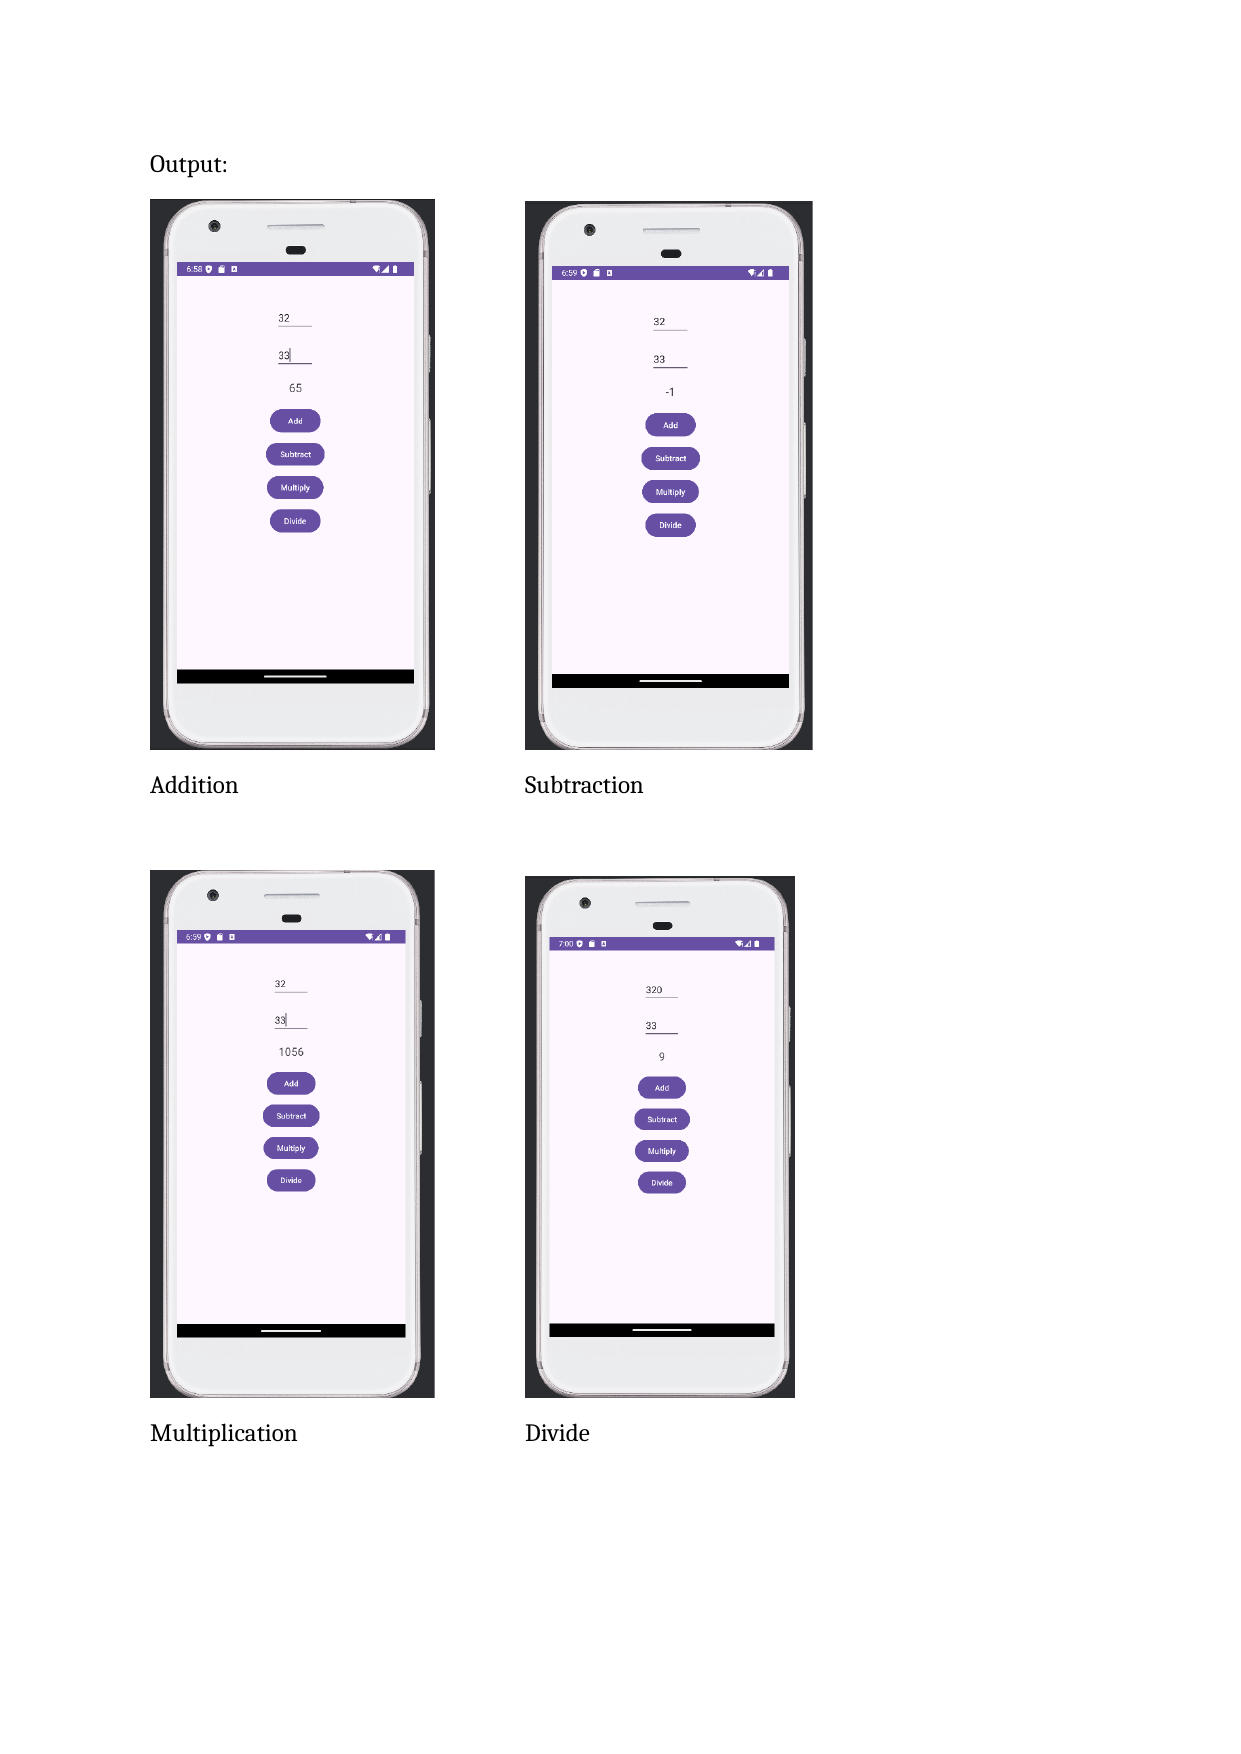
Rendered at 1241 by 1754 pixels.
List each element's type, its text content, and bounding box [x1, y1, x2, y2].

text Addition Subtraction [150, 771, 1090, 799]
picture [150, 199, 435, 750]
picture [525, 876, 795, 1398]
picture [525, 201, 813, 750]
text Output: [150, 150, 1090, 179]
text Multiplication Divide [150, 1418, 1090, 1447]
picture [150, 870, 435, 1398]
